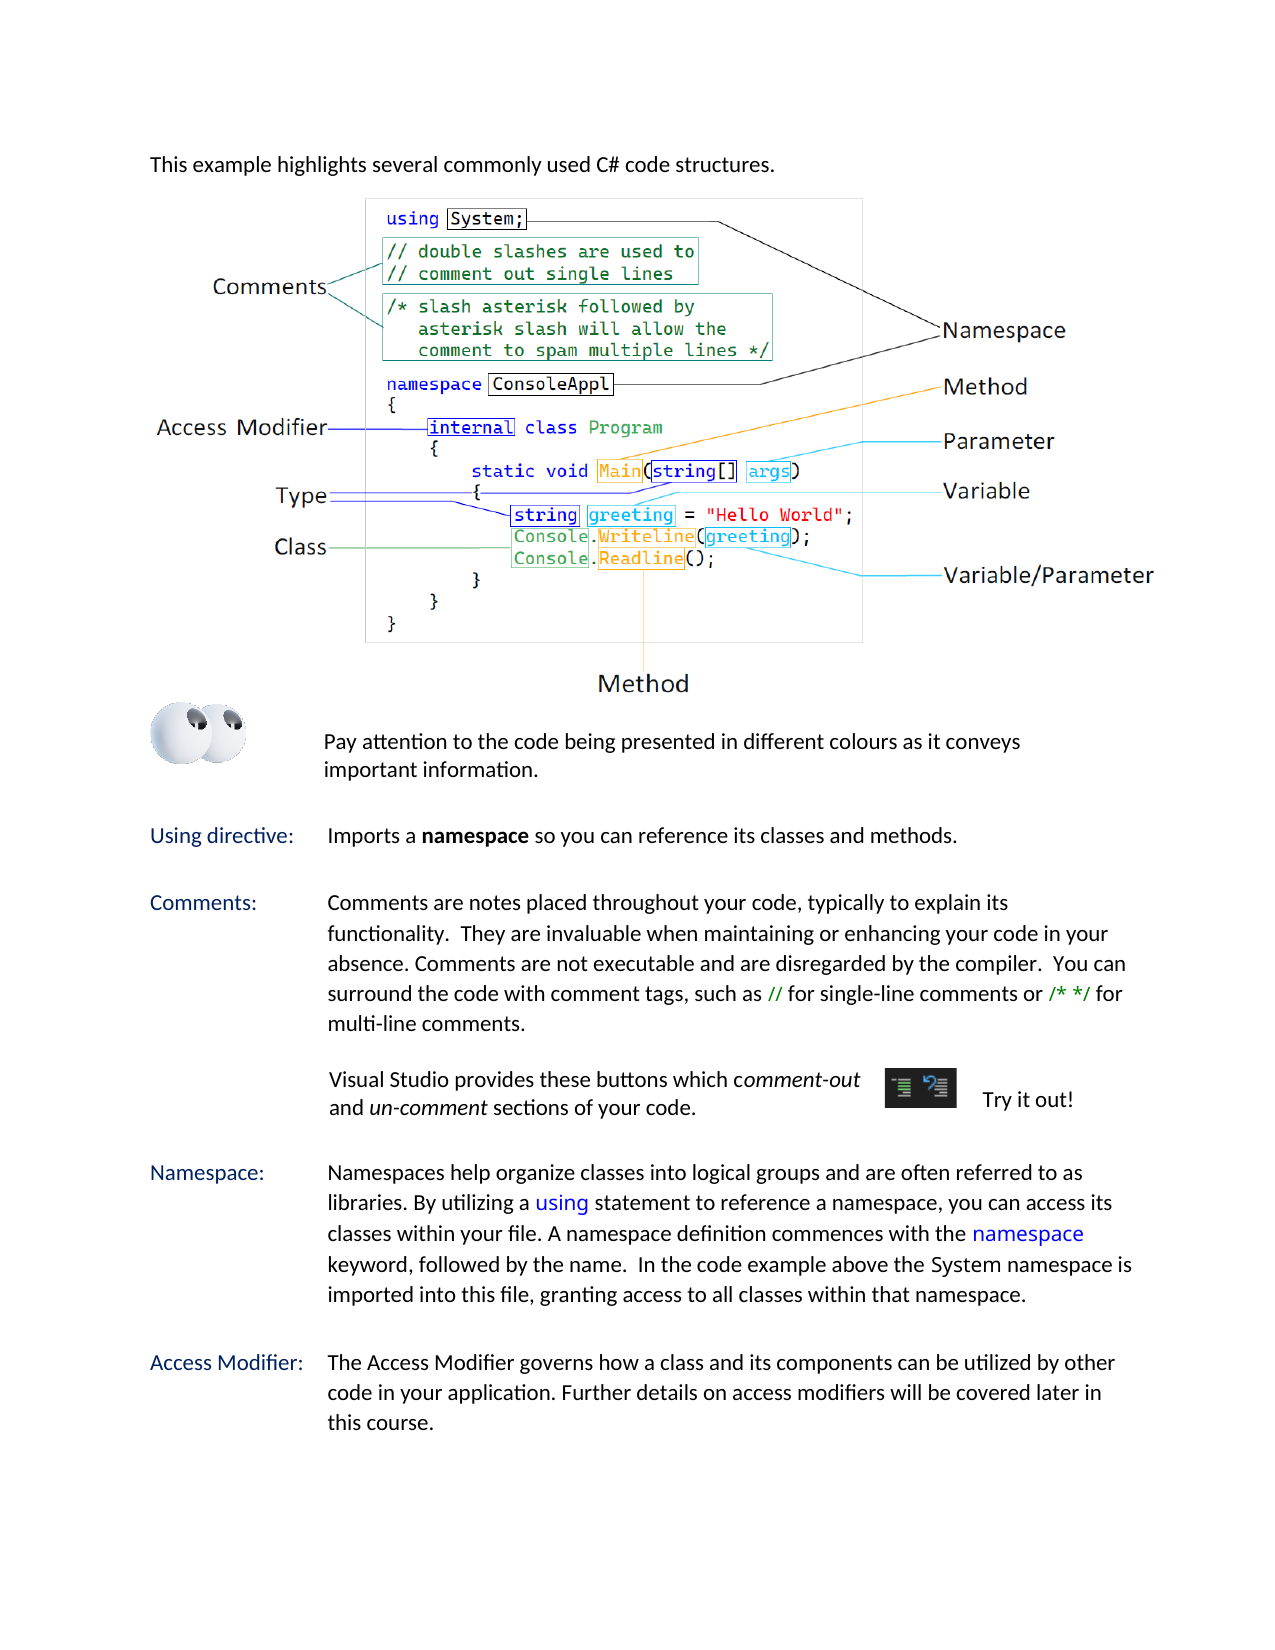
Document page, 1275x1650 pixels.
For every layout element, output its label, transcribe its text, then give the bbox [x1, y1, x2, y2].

picture [150, 192, 1163, 701]
text Comments: Comments are notes placed throughout your code, typically to explain its functionality. They are invaluable when maintaining or enhancing your code in your absence. Comments are not executable and are disregarded by the compiler. You can surround the code with comment tags, such as // for single-line comments or /* */ for multi-line comments. [150, 888, 1137, 1037]
table_header Pay attention to the code being presented in different colours as it conveys important information. [305, 702, 1220, 783]
text Namespace: Namespaces help organize classes into logical groups and are often referred to as libraries. By utilizing a using statement to reference a namespace, you can access its classes within your file. A namespace definition commences with the namespace keyword, followed by the name. In the code example above the System namespace is imported into this file, granting access to all classes within that namespace. [150, 1158, 1137, 1308]
text Using directive: Imports a namespace so you can reference its classes and methods. [150, 821, 1137, 849]
table_header [135, 702, 304, 783]
text This example highlights several commonly used C# code structures. [150, 150, 1137, 178]
table_header Try it out! [874, 1052, 1107, 1121]
picture [884, 1068, 957, 1108]
table_header Visual Studio provides these buttons which comment-out and un-comment sections of your code. [313, 1052, 873, 1121]
picture [150, 702, 246, 764]
text Access Modifier: The Access Modifier governs how a class and its components can be utilized by other code in your application. Further details on access modifiers will be covered later in this course. [150, 1348, 1137, 1436]
